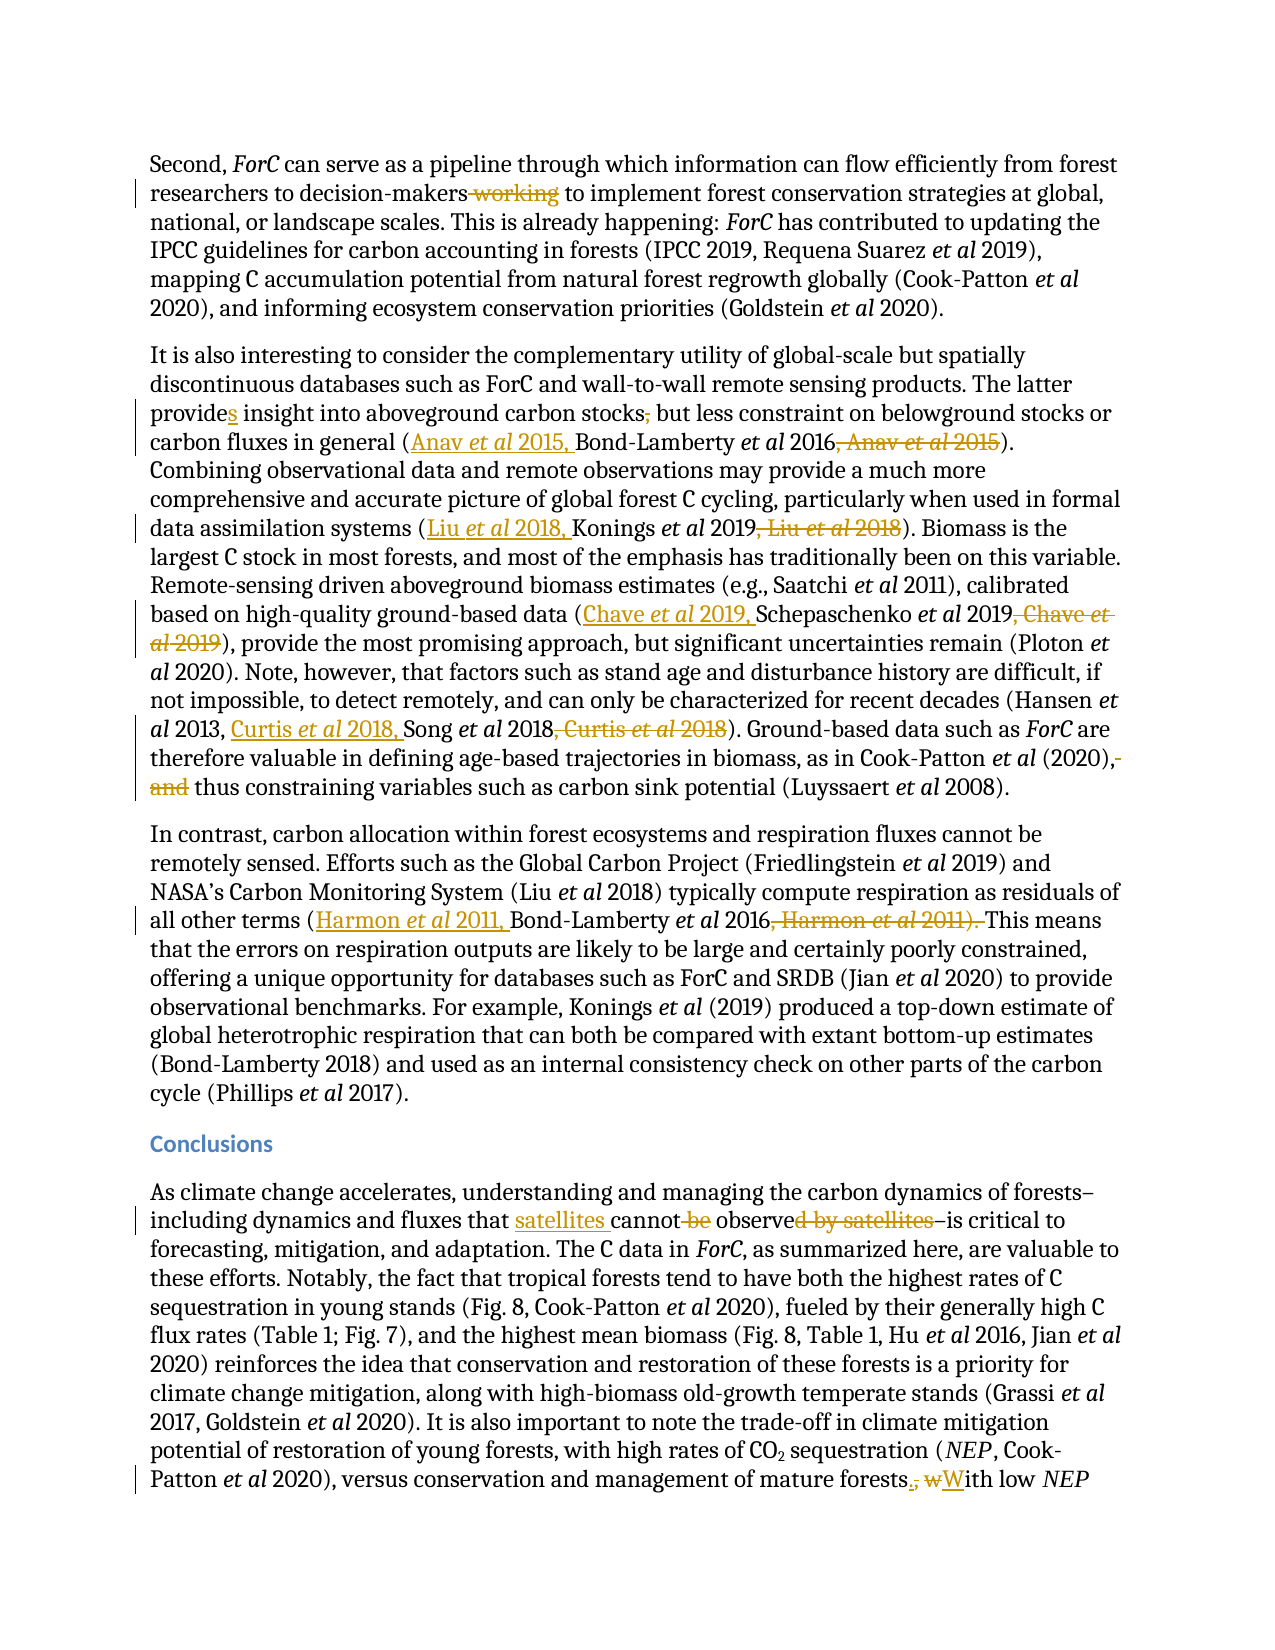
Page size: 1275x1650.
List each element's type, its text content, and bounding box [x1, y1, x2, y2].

text In contrast, carbon allocation within forest ecosystems and respiration fluxes cannot be remotely sensed. Efforts such as the Global Carbon Project (Friedlingstein et al 2019) and NASA’s Carbon Monitoring System (Liu et al 2018) typically compute respiration as residuals of all other terms (Bond-Lamberty et al 2016This means that the errors on respiration outputs are likely to be large and certainly poorly constrained, offering a unique opportunity for databases such as ForC and SRDB (Jian et al 2020) to provide observational benchmarks. For example, Konings et al (2019) produced a top-down estimate of global heterotrophic respiration that can both be compared with extant bottom-up estimates (Bond-Lamberty 2018) and used as an internal consistency check on other parts of the carbon cycle (Phillips et al 2017). [150, 820, 1125, 1107]
subtitle Conclusions [150, 1128, 1125, 1159]
text It is also interesting to consider the complementary utility of global-scale but spatially discontinuous databases such as ForC and wall-to-wall remote sensing products. The latter provide insight into aboveground carbon stocks but less constraint on belowground stocks or carbon fluxes in general (Bond-Lamberty et al 2016). Combining observational data and remote observations may provide a much more comprehensive and accurate picture of global forest C cycling, particularly when used in formal data assimilation systems (Konings et al 2019). Biomass is the largest C stock in most forests, and most of the emphasis has traditionally been on this variable. Remote-sensing driven aboveground biomass estimates (e.g., Saatchi et al 2011), calibrated based on high-quality ground-based data (Schepaschenko et al 2019), provide the most promising approach, but significant uncertainties remain (Ploton et al 2020). Note, however, that factors such as stand age and disturbance history are difficult, if not impossible, to detect remotely, and can only be characterized for recent decades (Hansen et al 2013, Song et al 2018). Ground-based data such as ForC are therefore valuable in defining age-based trajectories in biomass, as in Cook-Patton et al (2020), thus constraining variables such as carbon sink potential (Luyssaert et al 2008). [150, 341, 1125, 801]
